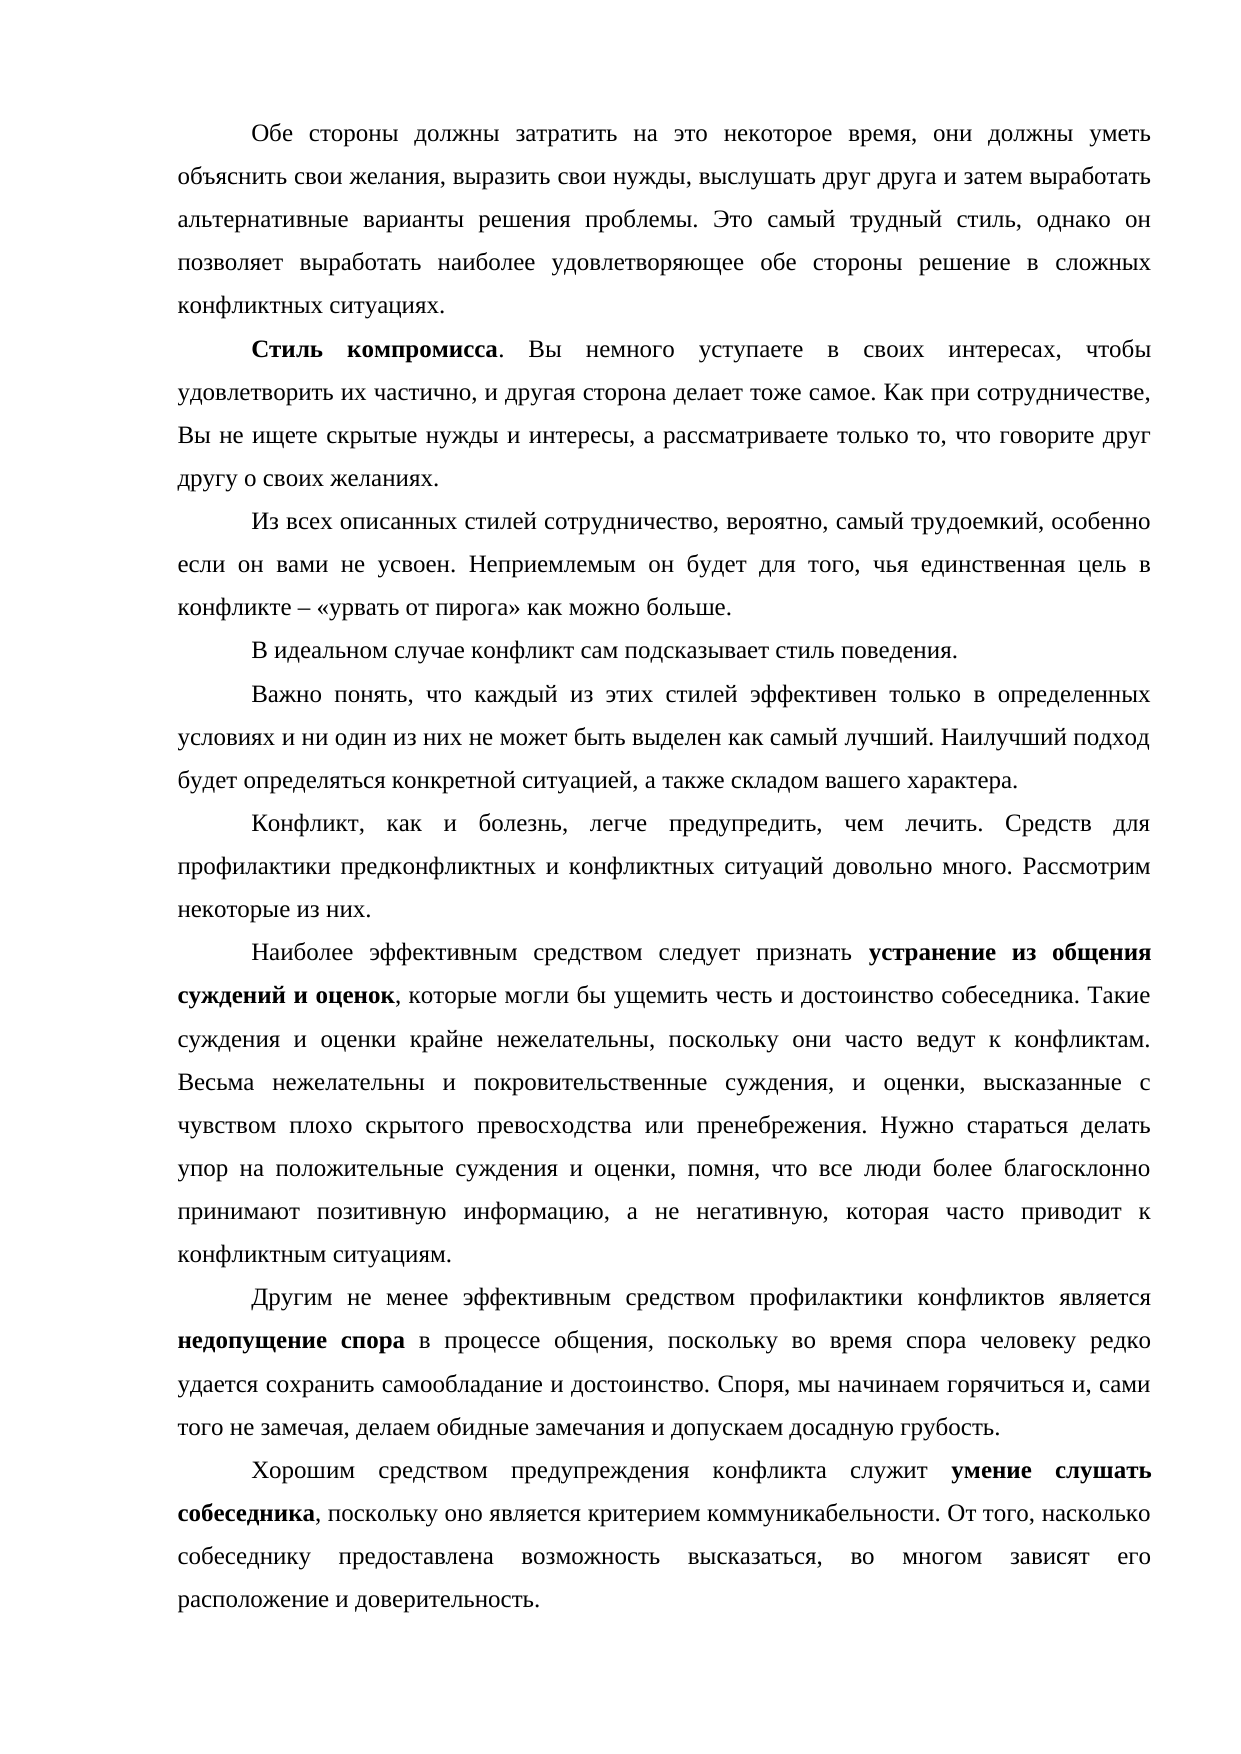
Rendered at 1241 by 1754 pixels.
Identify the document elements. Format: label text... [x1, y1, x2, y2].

text Другим не менее эффективным средством профилактики конфликтов является недопущение спора в процессе общения, поскольку во время спора человеку редко удается сохранить самообладание и достоинство. Споря, мы начинаем горячиться и, сами того не замечая, делаем обидные замечания и допускаем досадную грубость. [177, 1282, 1152, 1441]
text Из всех описанных стилей сотрудничество, вероятно, самый трудоемкий, особенно если он вами не усвоен. Неприемлемым он будет для того, чья единственная цель в конфликте – «урвать от пирога» как можно больше. [177, 506, 1152, 621]
text Важно понять, что каждый из этих стилей эффективен только в определенных условиях и ни один из них не может быть выделен как самый лучший. Наилучший подход будет определяться конкретной ситуацией, а также складом вашего характера. [177, 679, 1152, 794]
text Хорошим средством предупреждения конфликта служит умение слушать собеседника, поскольку оно является критерием коммуникабельности. От того, насколько собеседнику предоставлена возможность высказаться, во многом зависят его расположение и доверительность. [177, 1455, 1152, 1613]
text В идеальном случае конфликт сам подсказывает стиль поведения. [177, 636, 1152, 664]
text Конфликт, как и болезнь, легче предупредить, чем лечить. Средств для профилактики предконфликтных и конфликтных ситуаций довольно много. Рассмотрим некоторые из них. [177, 808, 1152, 923]
text Обе стороны должны затратить на это некоторое время, они должны уметь объяснить свои желания, выразить свои нужды, выслушать друг друга и затем выработать альтернативные варианты решения проблемы. Это самый трудный стиль, однако он позволяет выработать наиболее удовлетворяющее обе стороны решение в сложных конфликтных ситуациях. [177, 118, 1152, 319]
text Стиль компромисса. Вы немного уступаете в своих интересах, чтобы удовлетворить их частично, и другая сторона делает тоже самое. Как при сотрудничестве, Вы не ищете скрытые нужды и интересы, а рассматриваете только то, что говорите друг другу о своих желаниях. [177, 334, 1152, 492]
text Наиболее эффективным средством следует признать устранение из общения суждений и оценок, которые могли бы ущемить честь и достоинство собеседника. Такие суждения и оценки крайне нежелательны, поскольку они часто ведут к конфликтам. Весьма нежелательны и покровительственные суждения, и оценки, высказанные с чувством плохо скрытого превосходства или пренебрежения. Нужно стараться делать упор на положительные суждения и оценки, помня, что все люди более благосклонно принимают позитивную информацию, а не негативную, которая часто приводит к конфликтным ситуациям. [177, 937, 1152, 1268]
